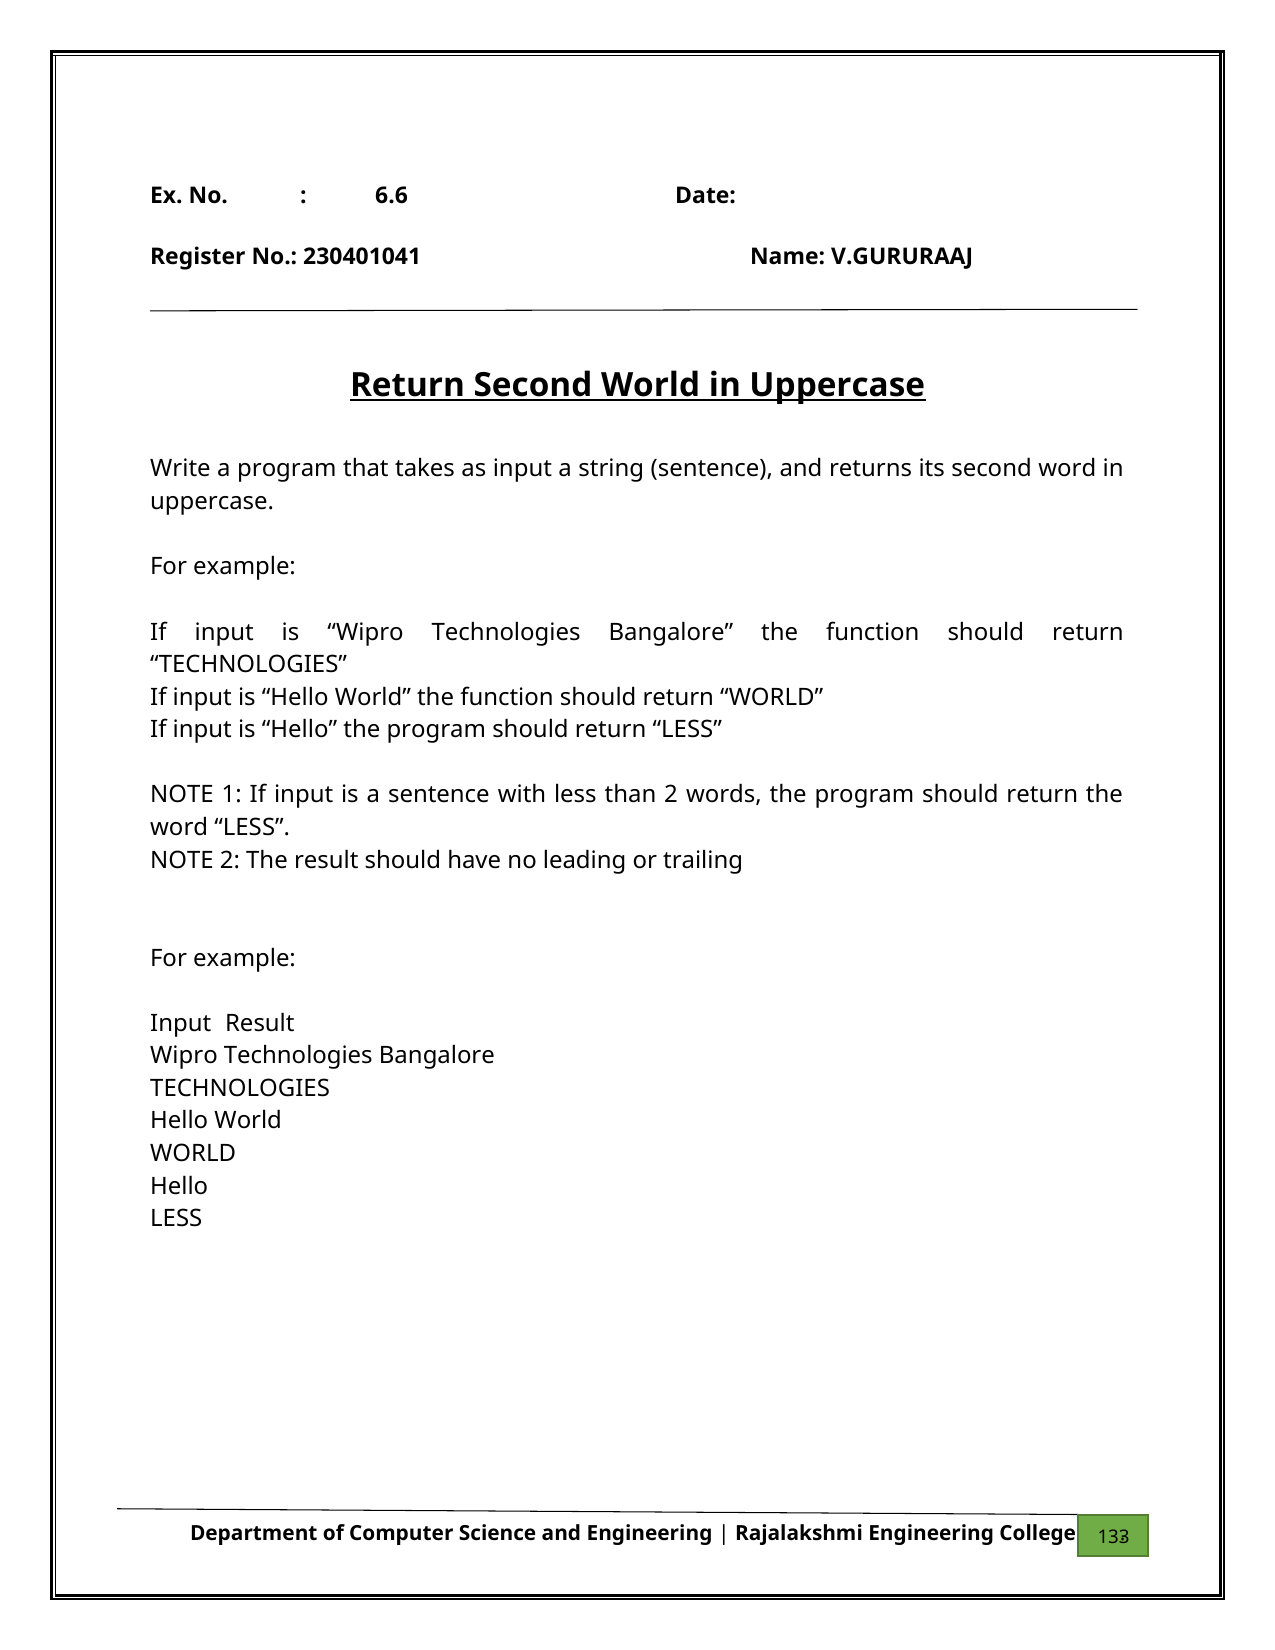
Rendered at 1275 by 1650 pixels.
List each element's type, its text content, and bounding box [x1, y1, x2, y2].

text If input is “Wipro Technologies Bangalore” the function should return “TECHNOLOGIES” [150, 614, 1125, 679]
text TECHNOLOGIES [150, 1071, 1125, 1103]
text Input Result [150, 1006, 1125, 1038]
text Hello [150, 1168, 1125, 1201]
text NOTE 2: The result should have no leading or trailing [150, 842, 1125, 875]
text NOTE 1: If input is a sentence with less than 2 words, the program should return the word “LESS”. [150, 777, 1125, 842]
text Ex. No. : 6.6 Date: [150, 179, 1125, 210]
text LESS [150, 1201, 1125, 1234]
text Write a program that takes as input a string (sentence), and returns its second word in uppercase. [150, 451, 1125, 516]
text If input is “Hello World” the function should return “WORLD” [150, 679, 1125, 712]
text For example: [150, 940, 1125, 973]
text Register No.: 230401041 Name: V.GURURAAJ [150, 239, 1125, 271]
text Hello World [150, 1103, 1125, 1136]
text Return Second World in Uppercase [150, 360, 1125, 406]
text If input is “Hello” the program should return “LESS” [150, 712, 1125, 745]
text Wipro Technologies Bangalore [150, 1038, 1125, 1071]
text For example: [150, 549, 1125, 582]
text WORLD [150, 1136, 1125, 1168]
